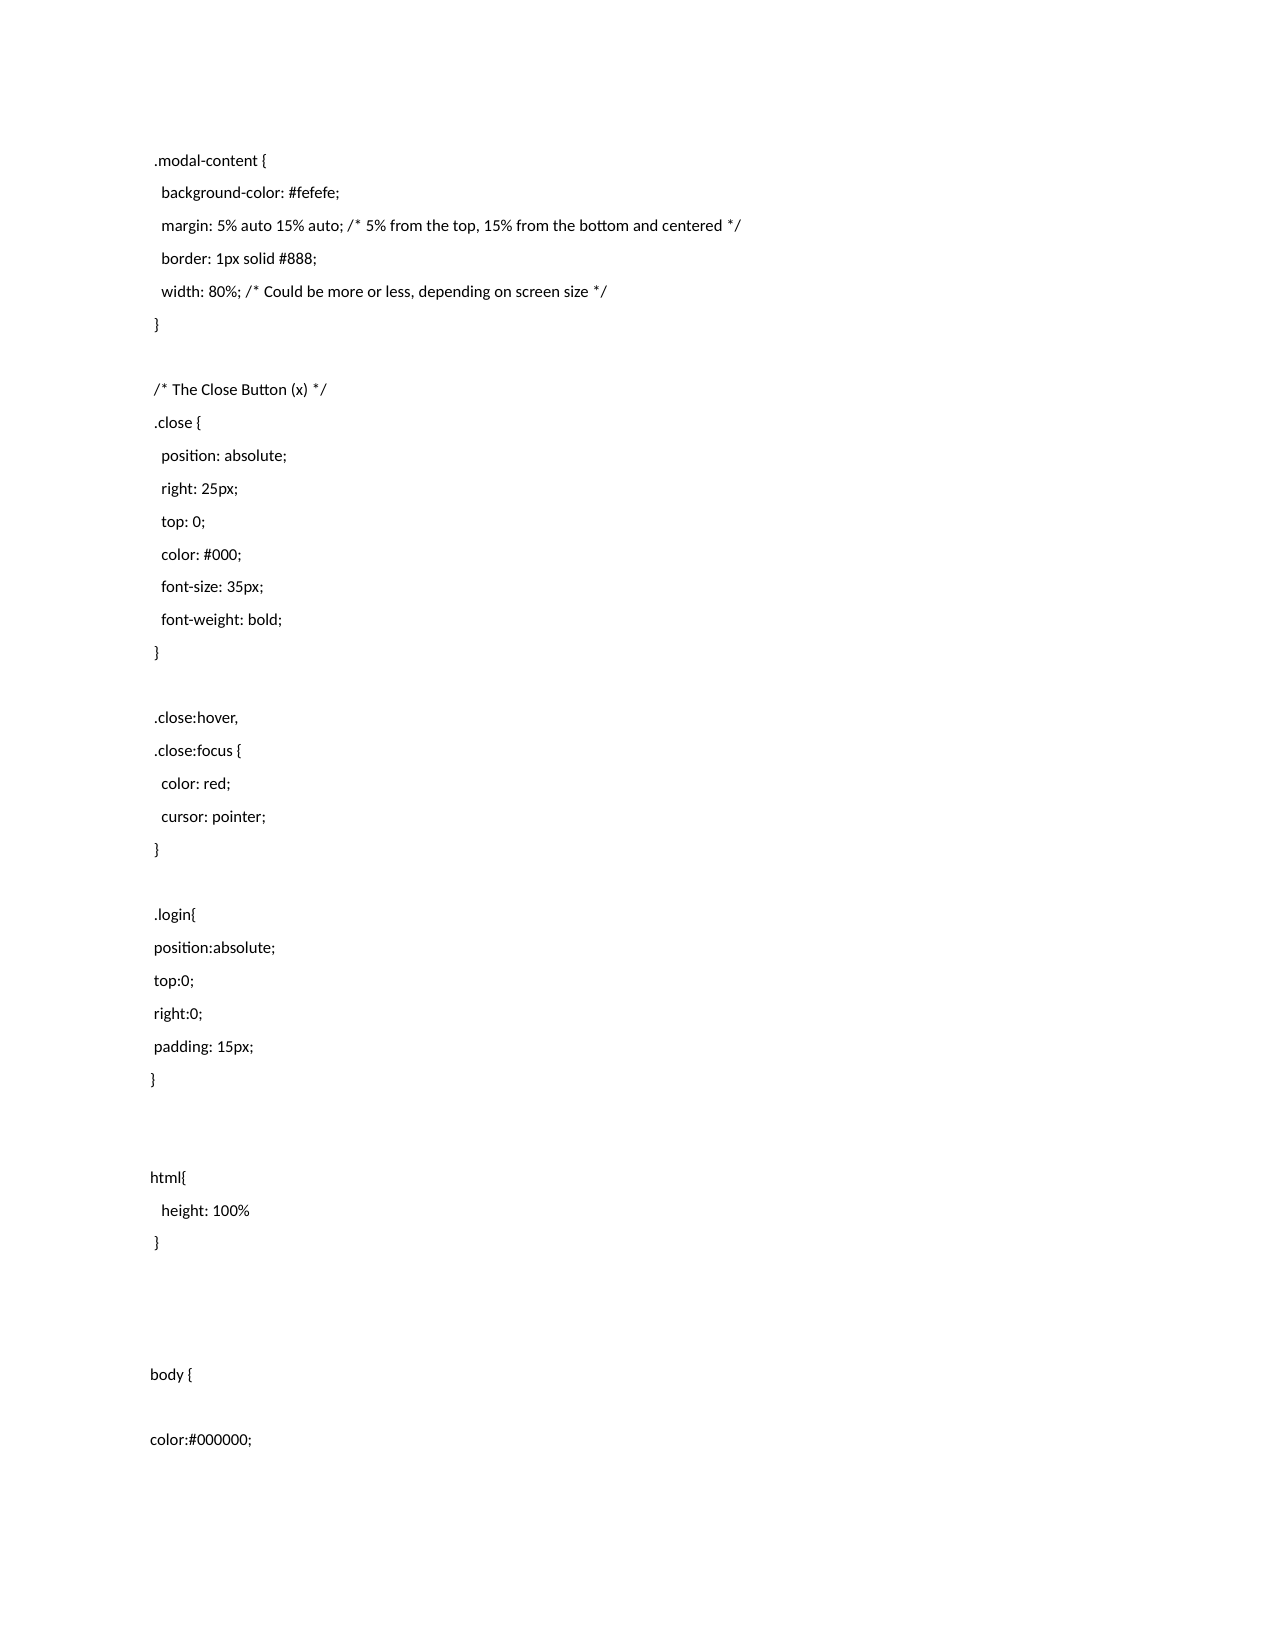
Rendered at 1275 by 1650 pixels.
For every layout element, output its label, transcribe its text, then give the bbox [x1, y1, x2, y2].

text font-weight: bold; [150, 609, 1125, 630]
text margin: 5% auto 15% auto; /* 5% from the top, 15% from the bottom and centered */ [150, 216, 1125, 236]
text color:#000000; [150, 1430, 1125, 1450]
text background-color: #fefefe; [150, 183, 1125, 203]
text width: 80%; /* Could be more or less, depending on screen size */ [150, 281, 1125, 302]
text .close:focus { [150, 741, 1125, 761]
text height: 100% [150, 1200, 1125, 1220]
text .login{ [150, 905, 1125, 925]
text .modal-content { [150, 150, 1125, 170]
text .close { [150, 412, 1125, 433]
text html{ [150, 1167, 1125, 1187]
text top:0; [150, 970, 1125, 991]
text } [150, 642, 1125, 662]
text } [150, 1233, 1125, 1253]
text } [150, 314, 1125, 334]
text } [150, 1069, 1125, 1089]
text position:absolute; [150, 937, 1125, 958]
text color: #000; [150, 544, 1125, 564]
text top: 0; [150, 511, 1125, 531]
text right:0; [150, 1003, 1125, 1023]
text .close:hover, [150, 708, 1125, 728]
text /* The Close Button (x) */ [150, 380, 1125, 400]
text font-size: 35px; [150, 577, 1125, 597]
text body { [150, 1364, 1125, 1384]
text padding: 15px; [150, 1036, 1125, 1056]
text right: 25px; [150, 478, 1125, 498]
text } [150, 839, 1125, 859]
text border: 1px solid #888; [150, 248, 1125, 269]
text color: red; [150, 773, 1125, 794]
text cursor: pointer; [150, 806, 1125, 827]
text position: absolute; [150, 445, 1125, 466]
